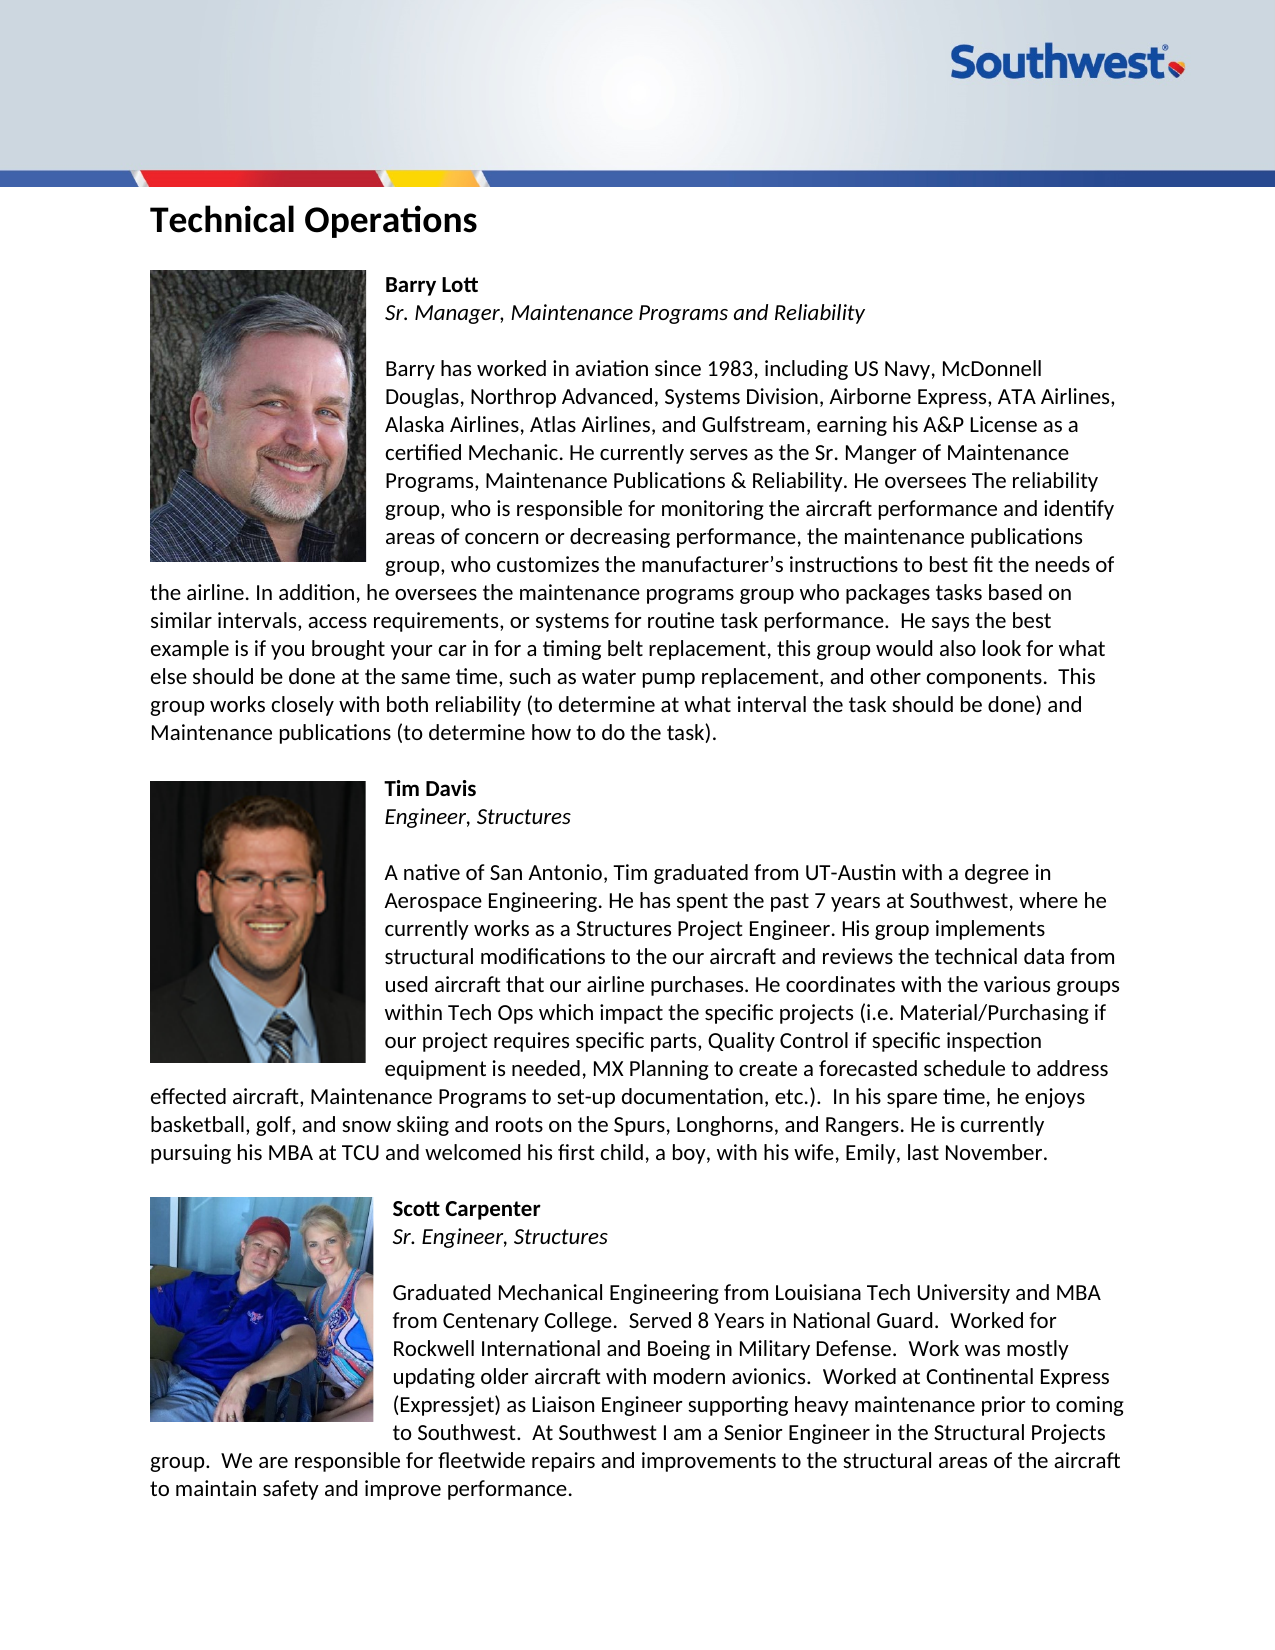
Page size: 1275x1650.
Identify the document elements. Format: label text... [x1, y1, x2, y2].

text Sr. Engineer, Structures [374, 1222, 1125, 1250]
text Tim Davis [150, 774, 1125, 802]
text Technical Operations [150, 196, 1125, 242]
text Graduated Mechanical Engineering from Louisiana Tech University and MBA from Centenary College. Served 8 Years in National Guard. Worked for Rockwell International and Boeing in Military Defense. Work was mostly updating older aircraft with modern avionics. Worked at Continental Express (Expressjet) as Liaison Engineer supporting heavy maintenance prior to coming to Southwest. At Southwest I am a Senior Engineer in the Structural Projects group. We are responsible for fleetwide repairs and improvements to the structural areas of the aircraft to maintain safety and improve performance. [150, 1278, 1125, 1503]
picture [150, 781, 366, 1063]
text Barry Lott [367, 270, 1125, 298]
picture [150, 1197, 374, 1422]
text Barry has worked in aviation since 1983, including US Navy, McDonnell Douglas, Northrop Advanced, Systems Division, Airborne Express, ATA Airlines, Alaska Airlines, Atlas Airlines, and Gulfstream, earning his A&P License as a certified Mechanic. He currently serves as the Sr. Manger of Maintenance Programs, Maintenance Publications & Reliability. He oversees The reliability group, who is responsible for monitoring the aircraft performance and identify areas of concern or decreasing performance, the maintenance publications group, who customizes the manufacturer’s instructions to best fit the needs of the airline. In addition, he oversees the maintenance programs group who packages tasks based on similar intervals, access requirements, or systems for routine task performance. He says the best example is if you brought your car in for a timing belt replacement, this group would also look for what else should be done at the same time, such as water pump replacement, and other components. This group works closely with both reliability (to determine at what interval the task should be done) and Maintenance publications (to determine how to do the task). [150, 354, 1125, 746]
picture [150, 270, 367, 562]
text Sr. Manager, Maintenance Programs and Reliability [367, 298, 1125, 326]
text Engineer, Structures [366, 802, 1125, 830]
text Scott Carpenter [150, 1194, 1125, 1222]
picture [0, 0, 1275, 187]
text A native of San Antonio, Tim graduated from UT-Austin with a degree in Aerospace Engineering. He has spent the past 7 years at Southwest, where he currently works as a Structures Project Engineer. His group implements structural modifications to the our aircraft and reviews the technical data from used aircraft that our airline purchases. He coordinates with the various groups within Tech Ops which impact the specific projects (i.e. Material/Purchasing if our project requires specific parts, Quality Control if specific inspection equipment is needed, MX Planning to create a forecasted schedule to address effected aircraft, Maintenance Programs to set-up documentation, etc.). In his spare time, he enjoys basketball, golf, and snow skiing and roots on the Spurs, Longhorns, and Rangers. He is currently pursuing his MBA at TCU and welcomed his first child, a boy, with his wife, Emily, last November. [150, 858, 1125, 1166]
